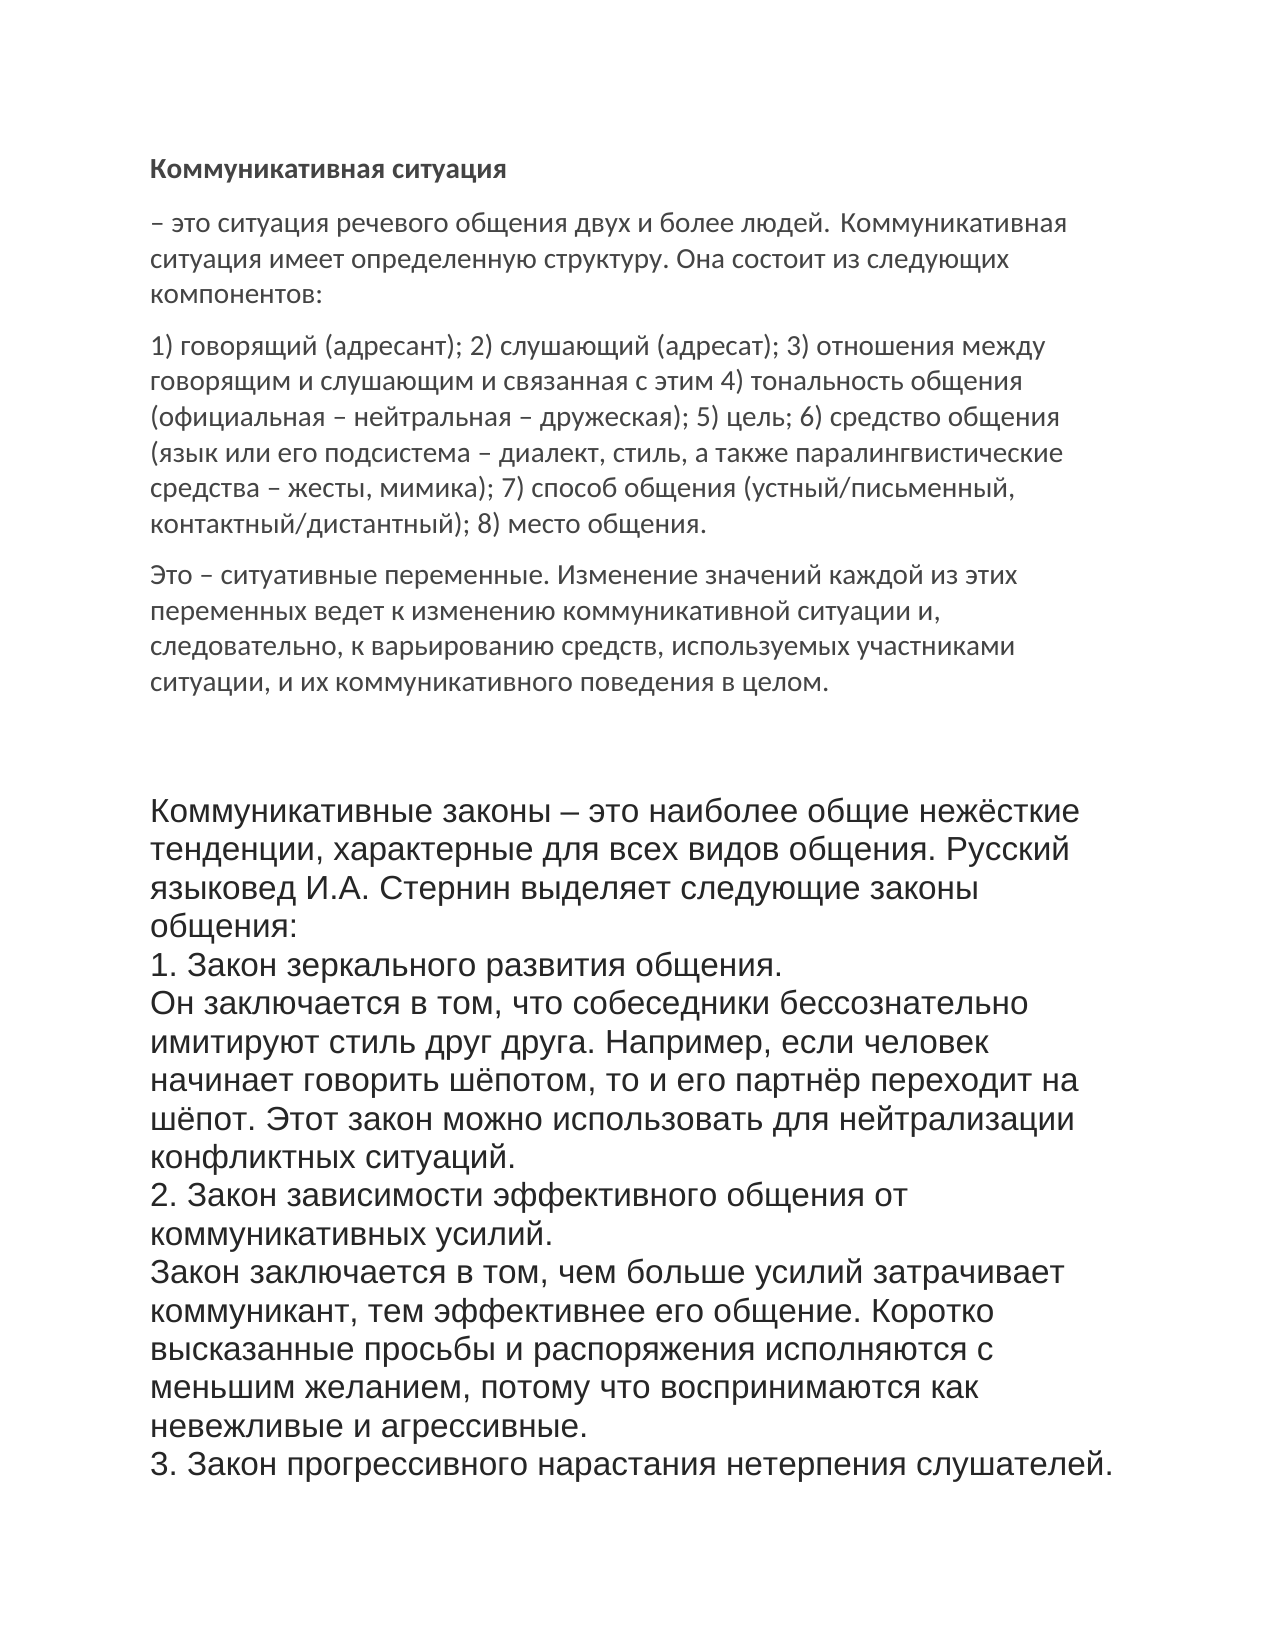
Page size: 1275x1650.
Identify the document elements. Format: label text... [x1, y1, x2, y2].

text – это ситуация речевого общения двух и более людей. Коммуникативная ситуация имеет определенную структуру. Она состоит из следующих компонентов: [150, 204, 1125, 311]
text Коммуникативные законы – это наиболее общие нежёсткие тенденции, характерные для всех видов общения. Русский языковед И.А. Стернин выделяет следующие законы общения: [150, 791, 1125, 945]
text Это – ситуативные переменные. Изменение значений каждой из этих переменных ведет к изменению коммуникативной ситуации и, следовательно, к варьированию средств, используемых участниками ситуации, и их коммуникативного поведения в целом. [150, 556, 1125, 699]
subtitle Коммуникативная ситуация [150, 150, 1125, 186]
text 1) говорящий (адресант); 2) слушающий (адресат); 3) отношения между говорящим и слушающим и связанная с этим 4) тональность общения (официальная – нейтральная – дружеская); 5) цель; 6) средство общения (язык или его подсистема – диалект, стиль, а также паралингвистические средства – жесты, мимика); 7) способ общения (устный/письменный, контактный/дистантный); 8) место общения. [150, 327, 1125, 541]
text 2. Закон зависимости эффективного общения от коммуникативных усилий. [150, 1175, 1125, 1252]
text Он заключается в том, что собеседники бессознательно имитируют стиль друг друга. Например, если человек начинает говорить шёпотом, то и его партнёр переходит на шёпот. Этот закон можно использовать для нейтрализации конфликтных ситуаций. [150, 983, 1125, 1175]
text 1. Закон зеркального развития общения. [150, 945, 1125, 983]
text 3. Закон прогрессивного нарастания нетерпения слушателей. [150, 1444, 1125, 1483]
text Закон заключается в том, чем больше усилий затрачивает коммуникант, тем эффективнее его общение. Коротко высказанные просьбы и распоряжения исполняются с меньшим желанием, потому что воспринимаются как невежливые и агрессивные. [150, 1252, 1125, 1444]
